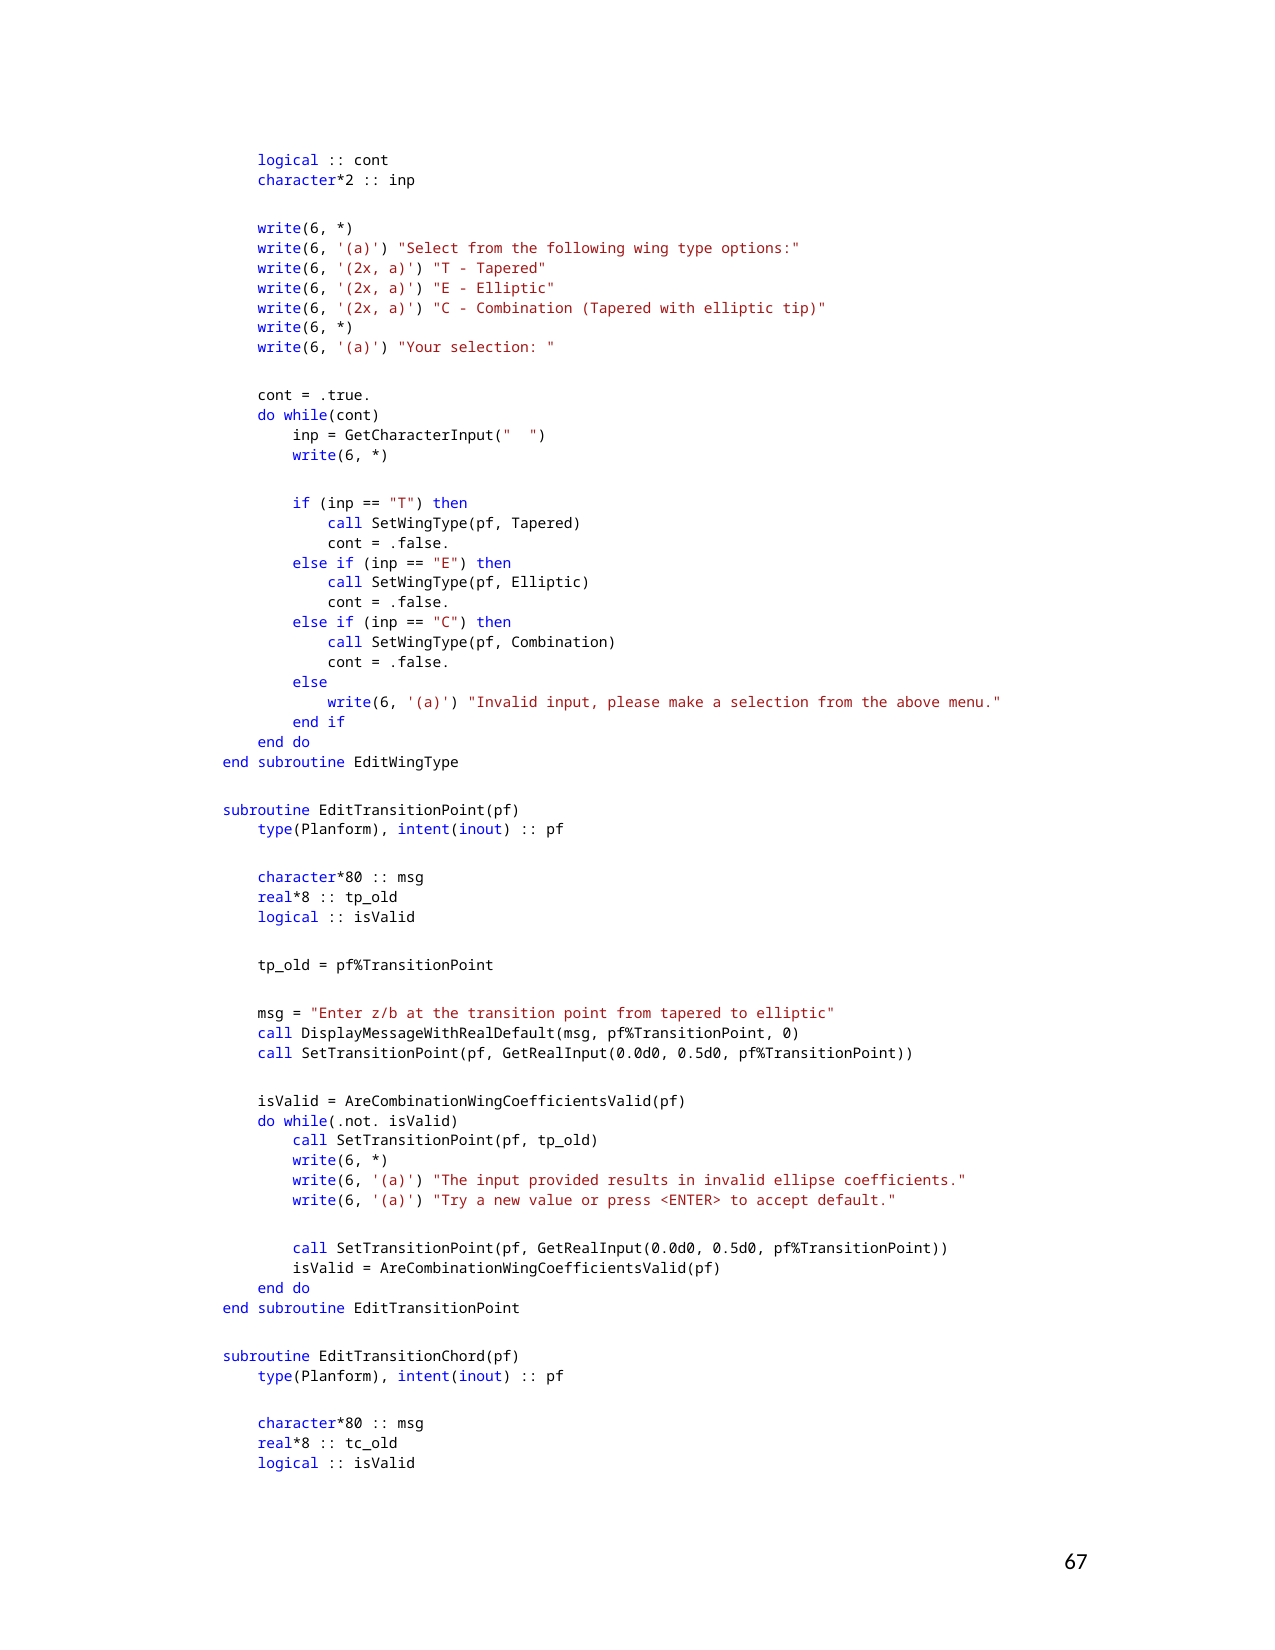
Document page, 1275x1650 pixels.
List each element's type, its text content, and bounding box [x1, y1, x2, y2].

text write(6, '(a)') "Your selection: " [187, 337, 1087, 357]
text end do [187, 1278, 1087, 1297]
text call SetWingType(pf, Combination) [187, 632, 1087, 652]
text character*80 :: msg [187, 1413, 1087, 1433]
text real*8 :: tc_old [187, 1433, 1087, 1453]
text write(6, '(2x, a)') "C - Combination (Tapered with elliptic tip)" [187, 297, 1087, 317]
text write(6, *) [187, 445, 1087, 465]
text tp_old = pf%TransitionPoint [187, 955, 1087, 975]
text type(Planform), intent(inout) :: pf [187, 819, 1087, 839]
text write(6, *) [187, 1150, 1087, 1170]
text cont = .false. [187, 652, 1087, 672]
text call SetTransitionPoint(pf, tp_old) [187, 1130, 1087, 1150]
text msg = "Enter z/b at the transition point from tapered to elliptic" [187, 1003, 1087, 1023]
text subroutine EditTransitionChord(pf) [187, 1345, 1087, 1365]
text do while(.not. isValid) [187, 1110, 1087, 1130]
text call SetTransitionPoint(pf, GetRealInput(0.0d0, 0.5d0, pf%TransitionPoint)) [187, 1042, 1087, 1062]
text cont = .true. [187, 385, 1087, 405]
text else [187, 672, 1087, 692]
text type(Planform), intent(inout) :: pf [187, 1365, 1087, 1385]
text real*8 :: tp_old [187, 887, 1087, 907]
text call SetTransitionPoint(pf, GetRealInput(0.0d0, 0.5d0, pf%TransitionPoint)) [187, 1238, 1087, 1258]
text write(6, '(a)') "Try a new value or press <ENTER> to accept default." [187, 1190, 1087, 1210]
text end do [187, 731, 1087, 751]
text end subroutine EditTransitionPoint [187, 1297, 1087, 1317]
text write(6, *) [187, 317, 1087, 337]
text write(6, *) [187, 218, 1087, 238]
text write(6, '(2x, a)') "E - Elliptic" [187, 277, 1087, 297]
text else if (inp == "E") then [187, 552, 1087, 572]
text logical :: isValid [187, 907, 1087, 927]
text write(6, '(2x, a)') "T - Tapered" [187, 258, 1087, 277]
text end subroutine EditWingType [187, 751, 1087, 771]
text logical :: cont [187, 150, 1087, 170]
text else if (inp == "C") then [187, 612, 1087, 632]
text cont = .false. [187, 532, 1087, 552]
text isValid = AreCombinationWingCoefficientsValid(pf) [187, 1258, 1087, 1278]
text cont = .false. [187, 592, 1087, 612]
text call SetWingType(pf, Elliptic) [187, 572, 1087, 592]
text logical :: isValid [187, 1453, 1087, 1473]
text write(6, '(a)') "The input provided results in invalid ellipse coefficients." [187, 1170, 1087, 1190]
text do while(cont) [187, 405, 1087, 425]
text if (inp == "T") then [187, 493, 1087, 513]
text character*2 :: inp [187, 170, 1087, 190]
text call SetWingType(pf, Tapered) [187, 513, 1087, 532]
text subroutine EditTransitionPoint(pf) [187, 799, 1087, 819]
text call DisplayMessageWithRealDefault(msg, pf%TransitionPoint, 0) [187, 1023, 1087, 1042]
text character*80 :: msg [187, 867, 1087, 887]
text end if [187, 712, 1087, 731]
text inp = GetCharacterInput(" ") [187, 425, 1087, 445]
text isValid = AreCombinationWingCoefficientsValid(pf) [187, 1090, 1087, 1110]
text write(6, '(a)') "Invalid input, please make a selection from the above menu." [187, 692, 1087, 712]
text write(6, '(a)') "Select from the following wing type options:" [187, 238, 1087, 258]
